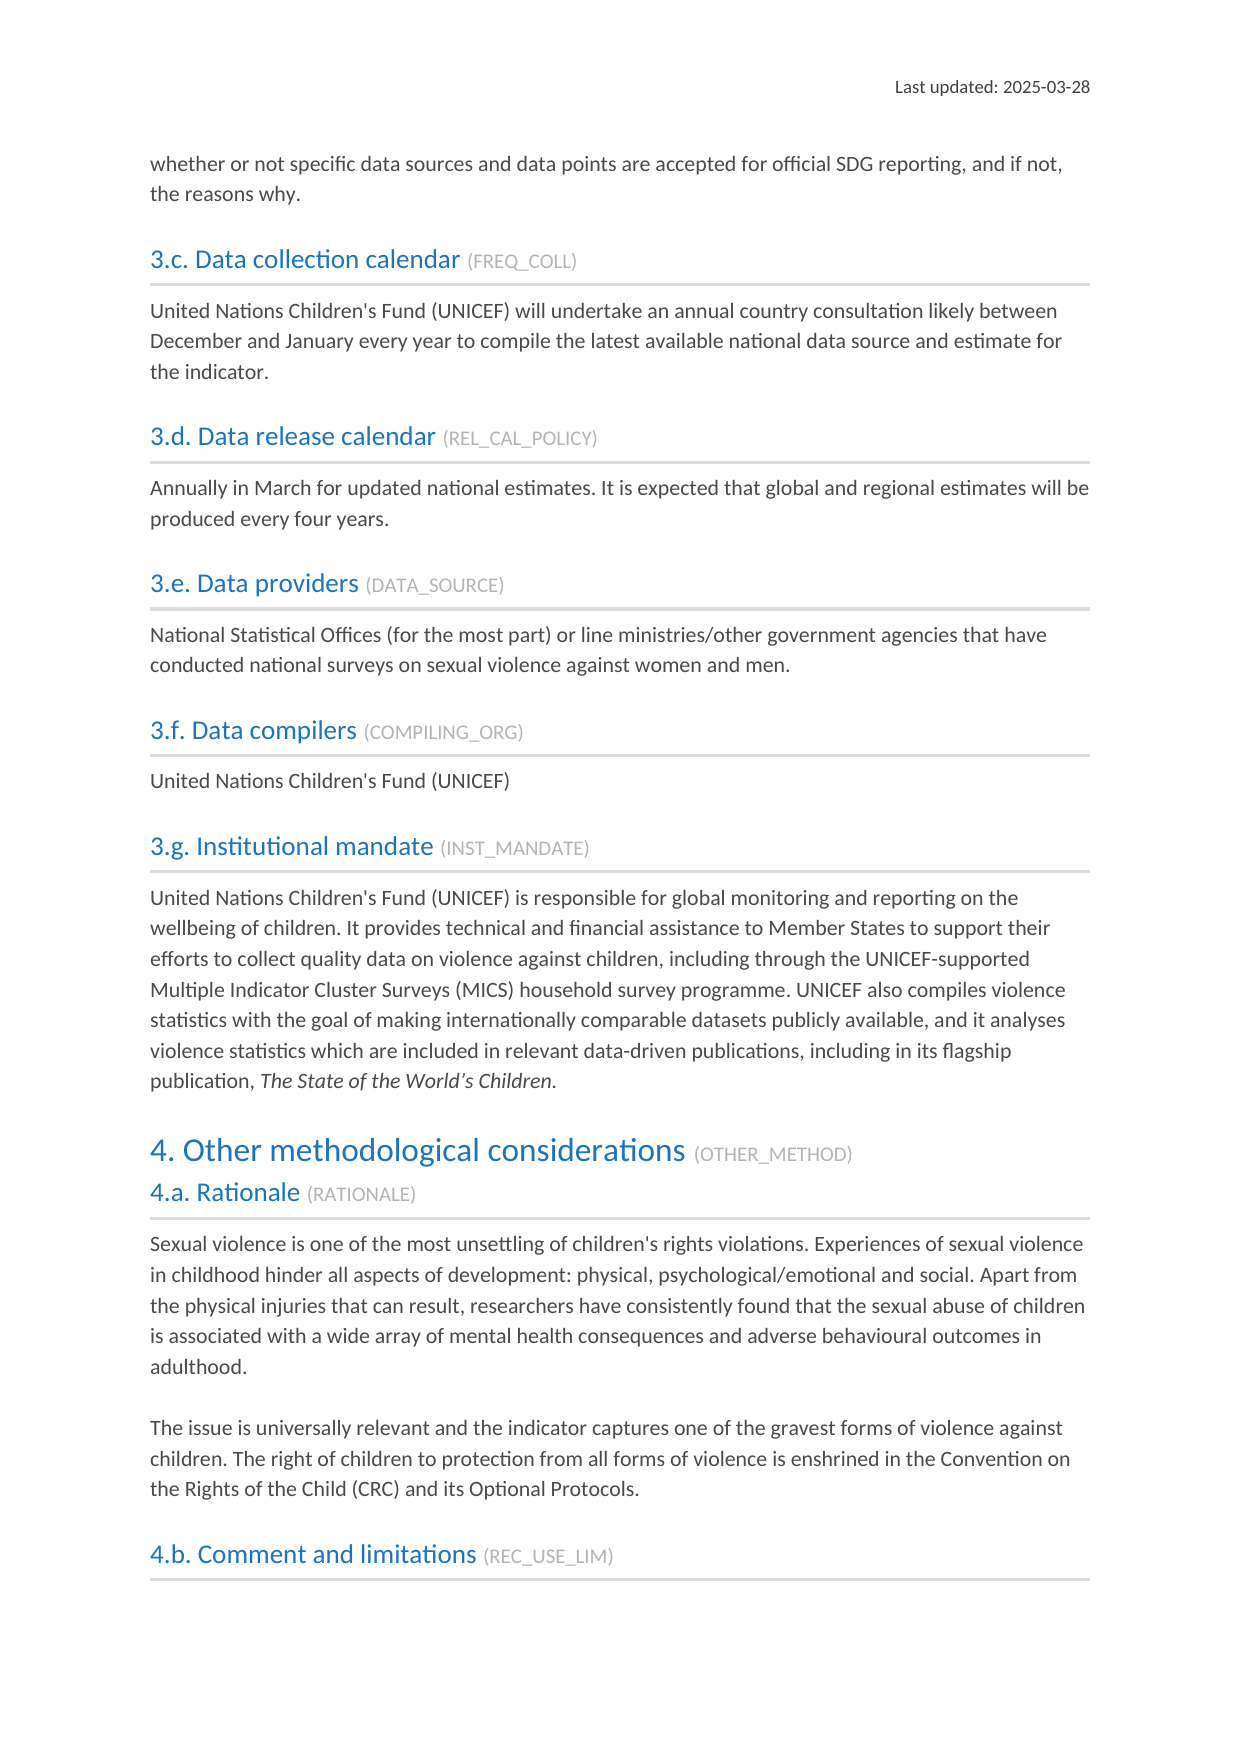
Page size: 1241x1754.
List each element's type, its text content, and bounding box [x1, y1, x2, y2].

text 3.g. Institutional mandate (INST_MANDATE) [150, 829, 1090, 870]
text United Nations Children's Fund (UNICEF) [150, 768, 1090, 794]
text Sexual violence is one of the most unsettling of children's rights violations. Experiences of sexual violence in childhood hinder all aspects of development: physical, psychological/emotional and social. Apart from the physical injuries that can result, researchers have consistently found that the sexual abuse of children is associated with a wide array of mental health consequences and adverse behavioural outcomes in adulthood. [150, 1231, 1090, 1380]
text United Nations Children's Fund (UNICEF) is responsible for global monitoring and reporting on the wellbeing of children. It provides technical and financial assistance to Member States to support their efforts to collect quality data on violence against children, including through the UNICEF-supported Multiple Indicator Cluster Surveys (MICS) household survey programme. UNICEF also compiles violence statistics with the goal of making internationally comparable datasets publicly available, and it analyses violence statistics which are included in relevant data-driven publications, including in its flagship publication, The State of the World’s Children. [150, 884, 1090, 1094]
text 3.d. Data release calendar (REL_CAL_POLICY) [150, 419, 1090, 461]
text 3.f. Data compilers (COMPILING_ORG) [150, 713, 1090, 754]
text 3.e. Data providers (DATA_SOURCE) [150, 566, 1090, 607]
text 4.a. Rationale (RATIONALE) [150, 1176, 1090, 1217]
text Annually in March for updated national estimates. It is expected that global and regional estimates will be produced every four years. [150, 474, 1090, 531]
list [150, 150, 1090, 207]
text National Statistical Offices (for the most part) or line ministries/other government agencies that have conducted national surveys on sexual violence against women and men. [150, 621, 1090, 678]
text 3.c. Data collection calendar (FREQ_COLL) [150, 242, 1090, 283]
text The issue is universally relevant and the indicator captures one of the gravest forms of violence against children. The right of children to protection from all forms of violence is enshrined in the Convention on the Rights of the Child (CRC) and its Optional Protocols. [150, 1414, 1090, 1502]
text United Nations Children's Fund (UNICEF) will undertake an annual country consultation likely between December and January every year to compile the latest available national data source and estimate for the indicator. [150, 297, 1090, 385]
text 4.b. Comment and limitations (REC_USE_LIM) [150, 1537, 1090, 1578]
text 4. Other methodological considerations (OTHER_METHOD) [150, 1129, 1090, 1169]
